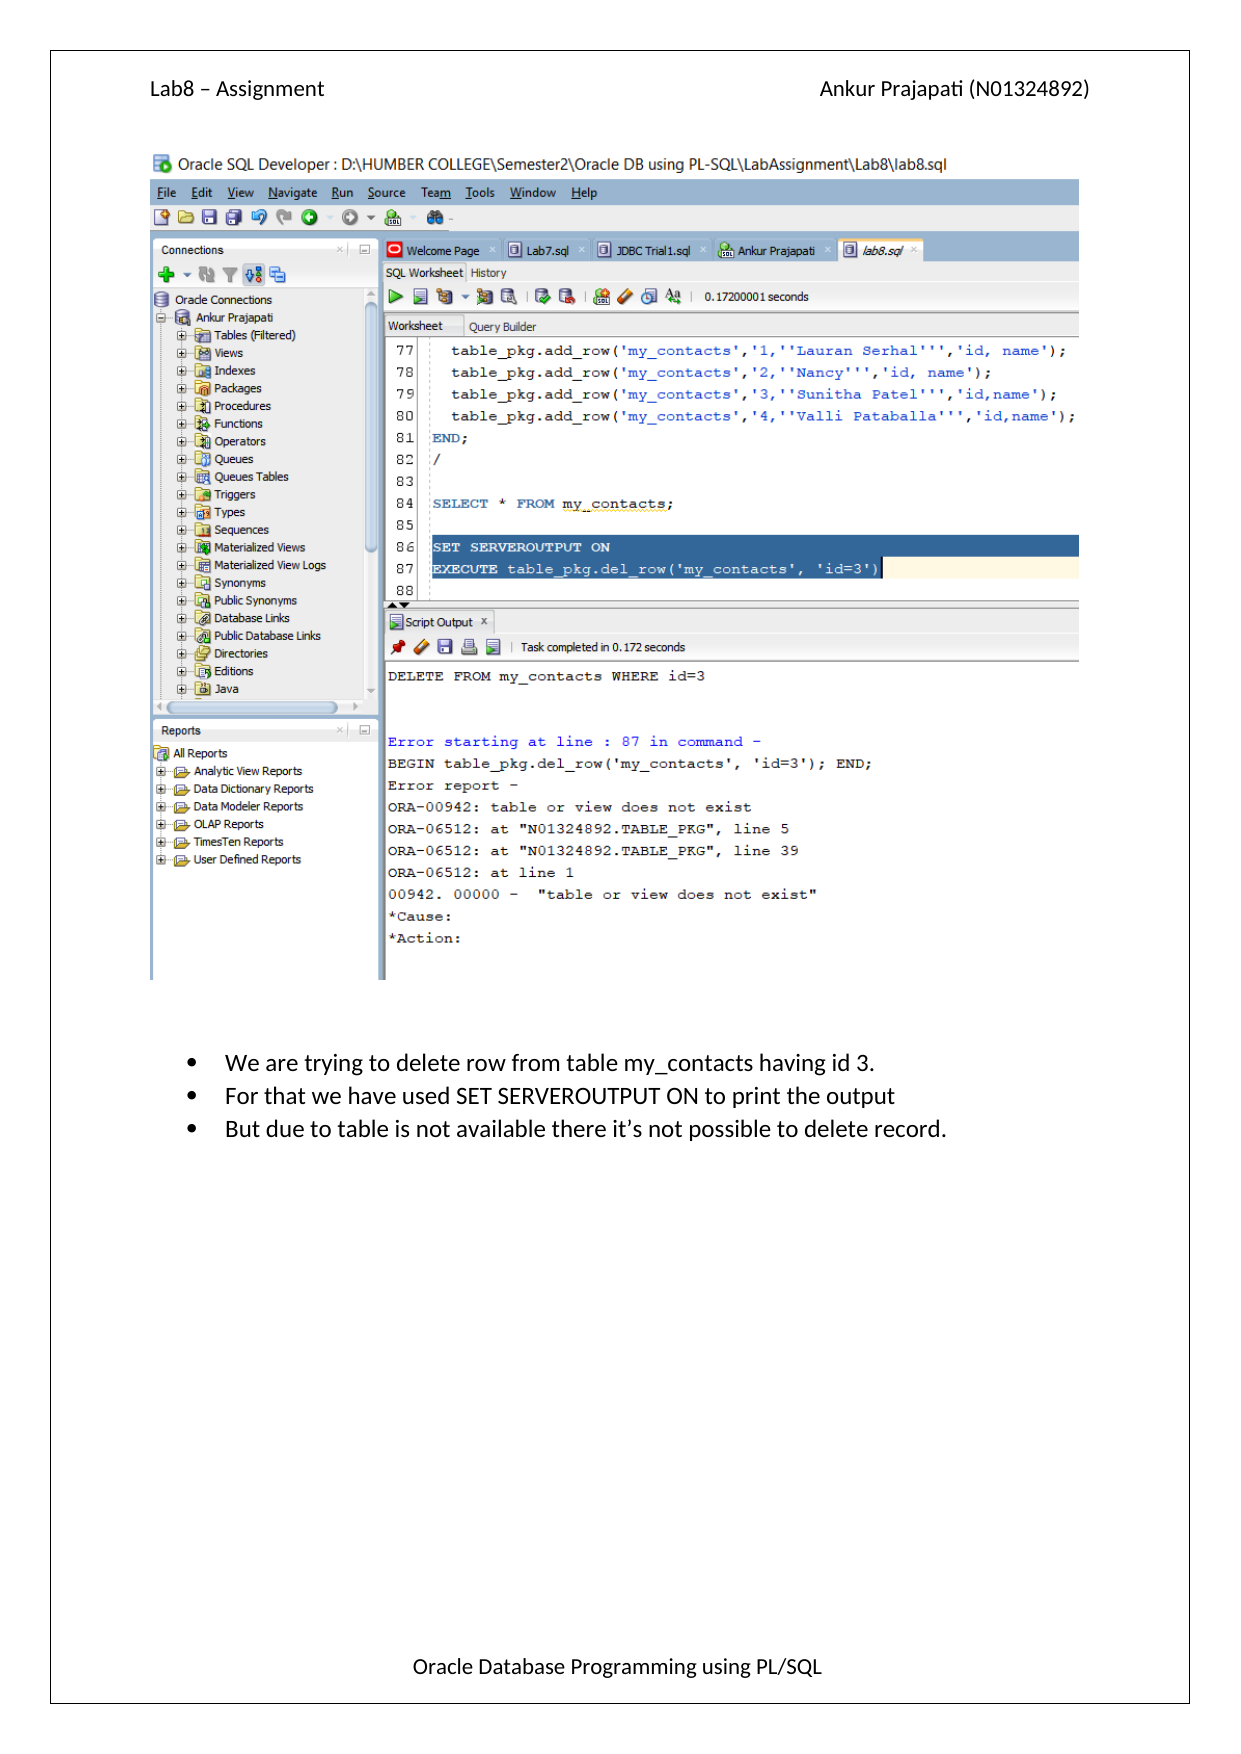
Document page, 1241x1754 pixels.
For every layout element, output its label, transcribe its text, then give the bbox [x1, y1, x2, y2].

list We are trying to delete row from table my_contacts having id 3. [187, 1048, 1090, 1078]
picture [150, 150, 1079, 980]
list But due to table is not available there it’s not possible to delete record. [187, 1113, 1090, 1144]
list For that we have used SET SERVEROUTPUT ON to print the output [187, 1081, 1090, 1111]
